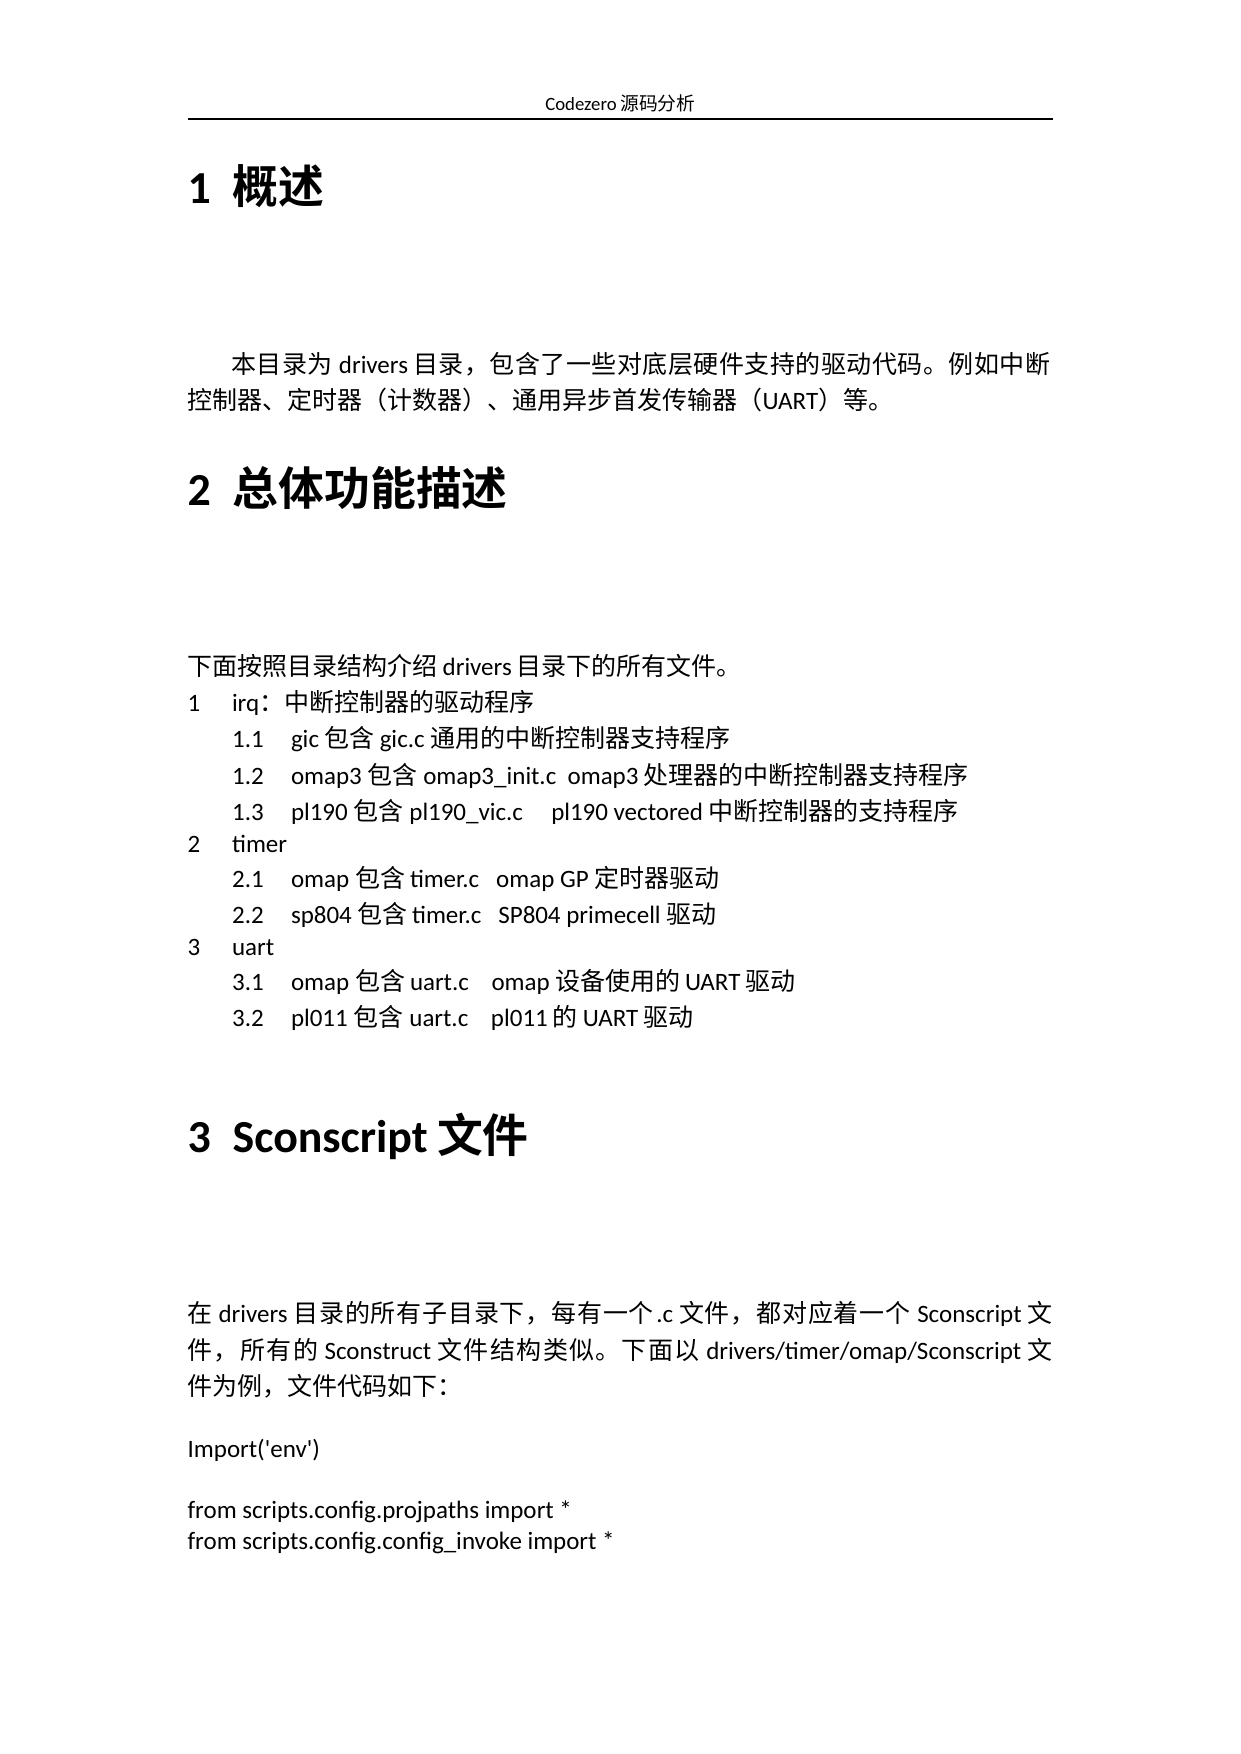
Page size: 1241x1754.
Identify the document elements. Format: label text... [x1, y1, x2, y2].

text 在drivers目录的所有子目录下，每有一个.c文件，都对应着一个Sconscript文件，所有的Sconstruct文件结构类似。下面以drivers/timer/omap/Sconscript文件为例，文件代码如下： [187, 1294, 1053, 1403]
list pl190 包含 pl190_vic.c pl190 vectored中断控制器的支持程序 [232, 791, 1053, 828]
list omap3 包含 omap3_init.c omap3处理器的中断控制器支持程序 [232, 755, 1053, 791]
subtitle 概述 [187, 150, 1053, 216]
list irq：中断控制器的驱动程序 [187, 683, 1053, 719]
list timer [187, 828, 1053, 858]
text from scripts.config.projpaths import * [187, 1494, 1053, 1525]
text 本目录为drivers目录，包含了一些对底层硬件支持的驱动代码。例如中断控制器、定时器（计数器）、通用异步首发传输器（UART）等。 [187, 344, 1053, 417]
subtitle Sconscript文件 [187, 1100, 1053, 1166]
list uart [187, 931, 1053, 961]
list omap 包含timer.c omap GP 定时器驱动 [232, 858, 1053, 894]
subtitle 总体功能描述 [187, 452, 1053, 518]
text from scripts.config.config_invoke import * [187, 1525, 1053, 1555]
text Import('env') [187, 1433, 1053, 1464]
text 下面按照目录结构介绍drivers目录下的所有文件。 [187, 646, 1053, 683]
list gic 包含gic.c 通用的中断控制器支持程序 [232, 719, 1053, 755]
list pl011 包含 uart.c pl011的UART驱动 [232, 997, 1053, 1034]
list omap 包含uart.c omap设备使用的UART驱动 [232, 961, 1053, 997]
list sp804包含timer.c SP804 primecell驱动 [232, 894, 1053, 931]
